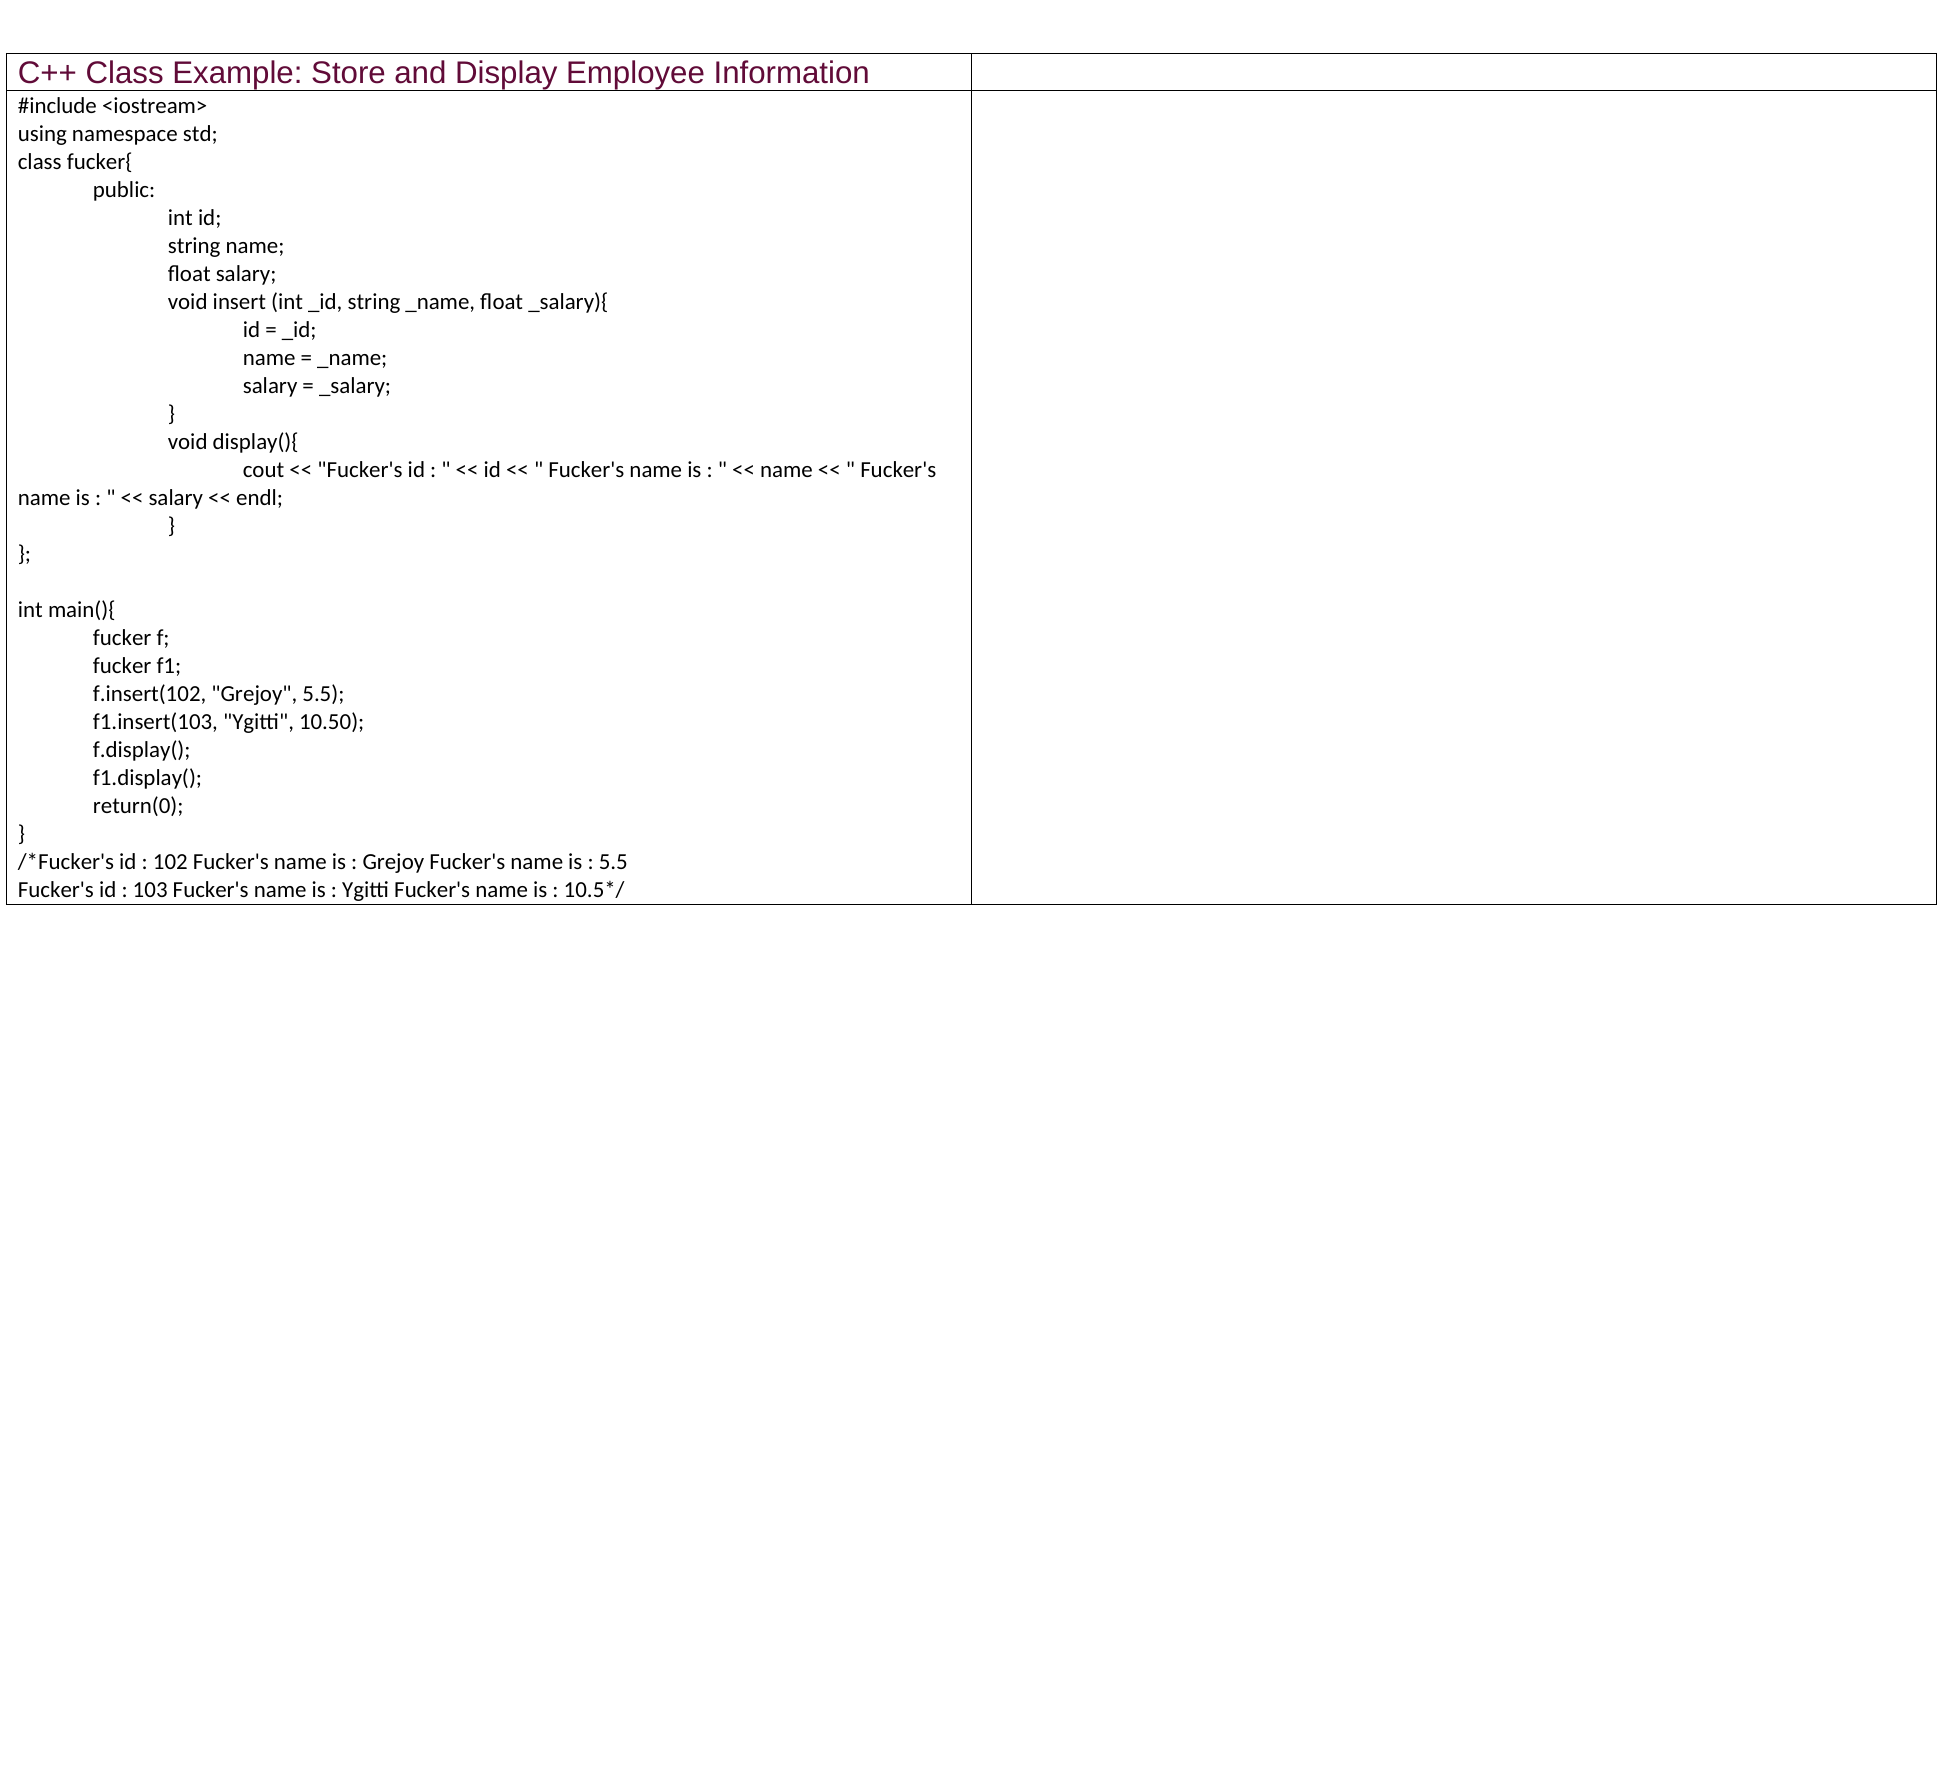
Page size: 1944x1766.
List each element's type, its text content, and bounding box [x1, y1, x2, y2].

table_cell [972, 91, 1936, 903]
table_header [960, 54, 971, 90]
table_cell #include <iostream> using namespace std; class fucker{ public: int id; string name; float salary; void insert (int _id, string _name, float _salary){ id = _id; name = _name; salary = _salary; } void display(){ cout << "Fucker's id : " << id << " Fucker's name is : " << name << " Fucker's name is : " << salary << endl; } }; int main(){ fucker f; fucker f1; f.insert(102, "Grejoy", 5.5); f1.insert(103, "Ygitti", 10.50); f.display(); f1.display(); return(0); } /*Fucker's id : 102 Fucker's name is : Grejoy Fucker's name is : 5.5 Fucker's id : 103 Fucker's name is : Ygitti Fucker's name is : 10.5*/ [7, 91, 971, 903]
table_header [972, 54, 1936, 90]
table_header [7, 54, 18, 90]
